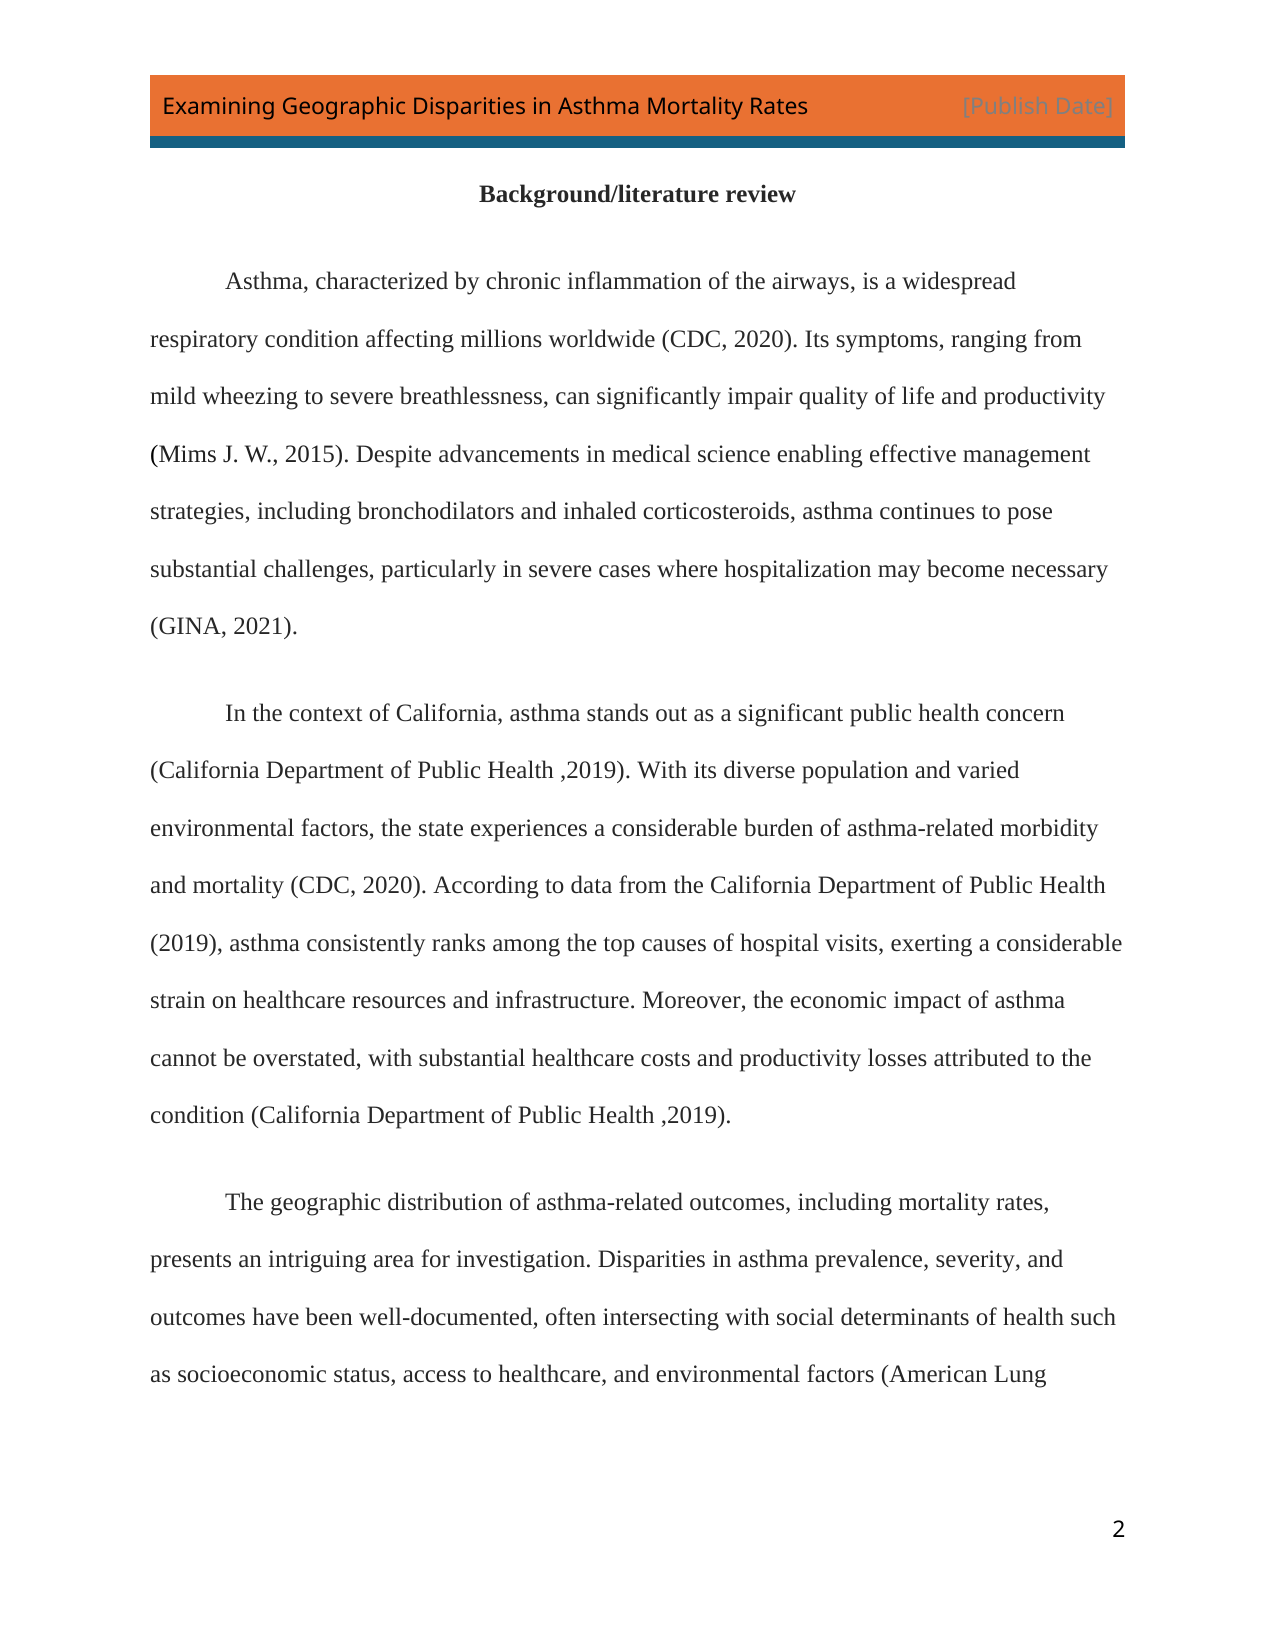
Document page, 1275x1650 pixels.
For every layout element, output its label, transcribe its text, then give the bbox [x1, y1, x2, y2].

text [150, 1187, 1125, 1388]
text Background/literature review [150, 179, 1125, 208]
text In the context of California, asthma stands out as a significant public health concern (California Department of Public Health ,2019). With its diverse population and varied environmental factors, the state experiences a considerable burden of asthma-related morbidity and mortality (CDC, 2020). According to data from the California Department of Public Health (2019), asthma consistently ranks among the top causes of hospital visits, exerting a considerable strain on healthcare resources and infrastructure. Moreover, the economic impact of asthma cannot be overstated, with substantial healthcare costs and productivity losses attributed to the condition (California Department of Public Health ,2019). [150, 698, 1125, 1129]
text Asthma, characterized by chronic inflammation of the airways, is a widespread respiratory condition affecting millions worldwide (CDC, 2020). Its symptoms, ranging from mild wheezing to severe breathlessness, can significantly impair quality of life and productivity (Mims J. W., 2015). Despite advancements in medical science enabling effective management strategies, including bronchodilators and inhaled corticosteroids, asthma continues to pose substantial challenges, particularly in severe cases where hospitalization may become necessary (GINA, 2021). [150, 266, 1125, 640]
